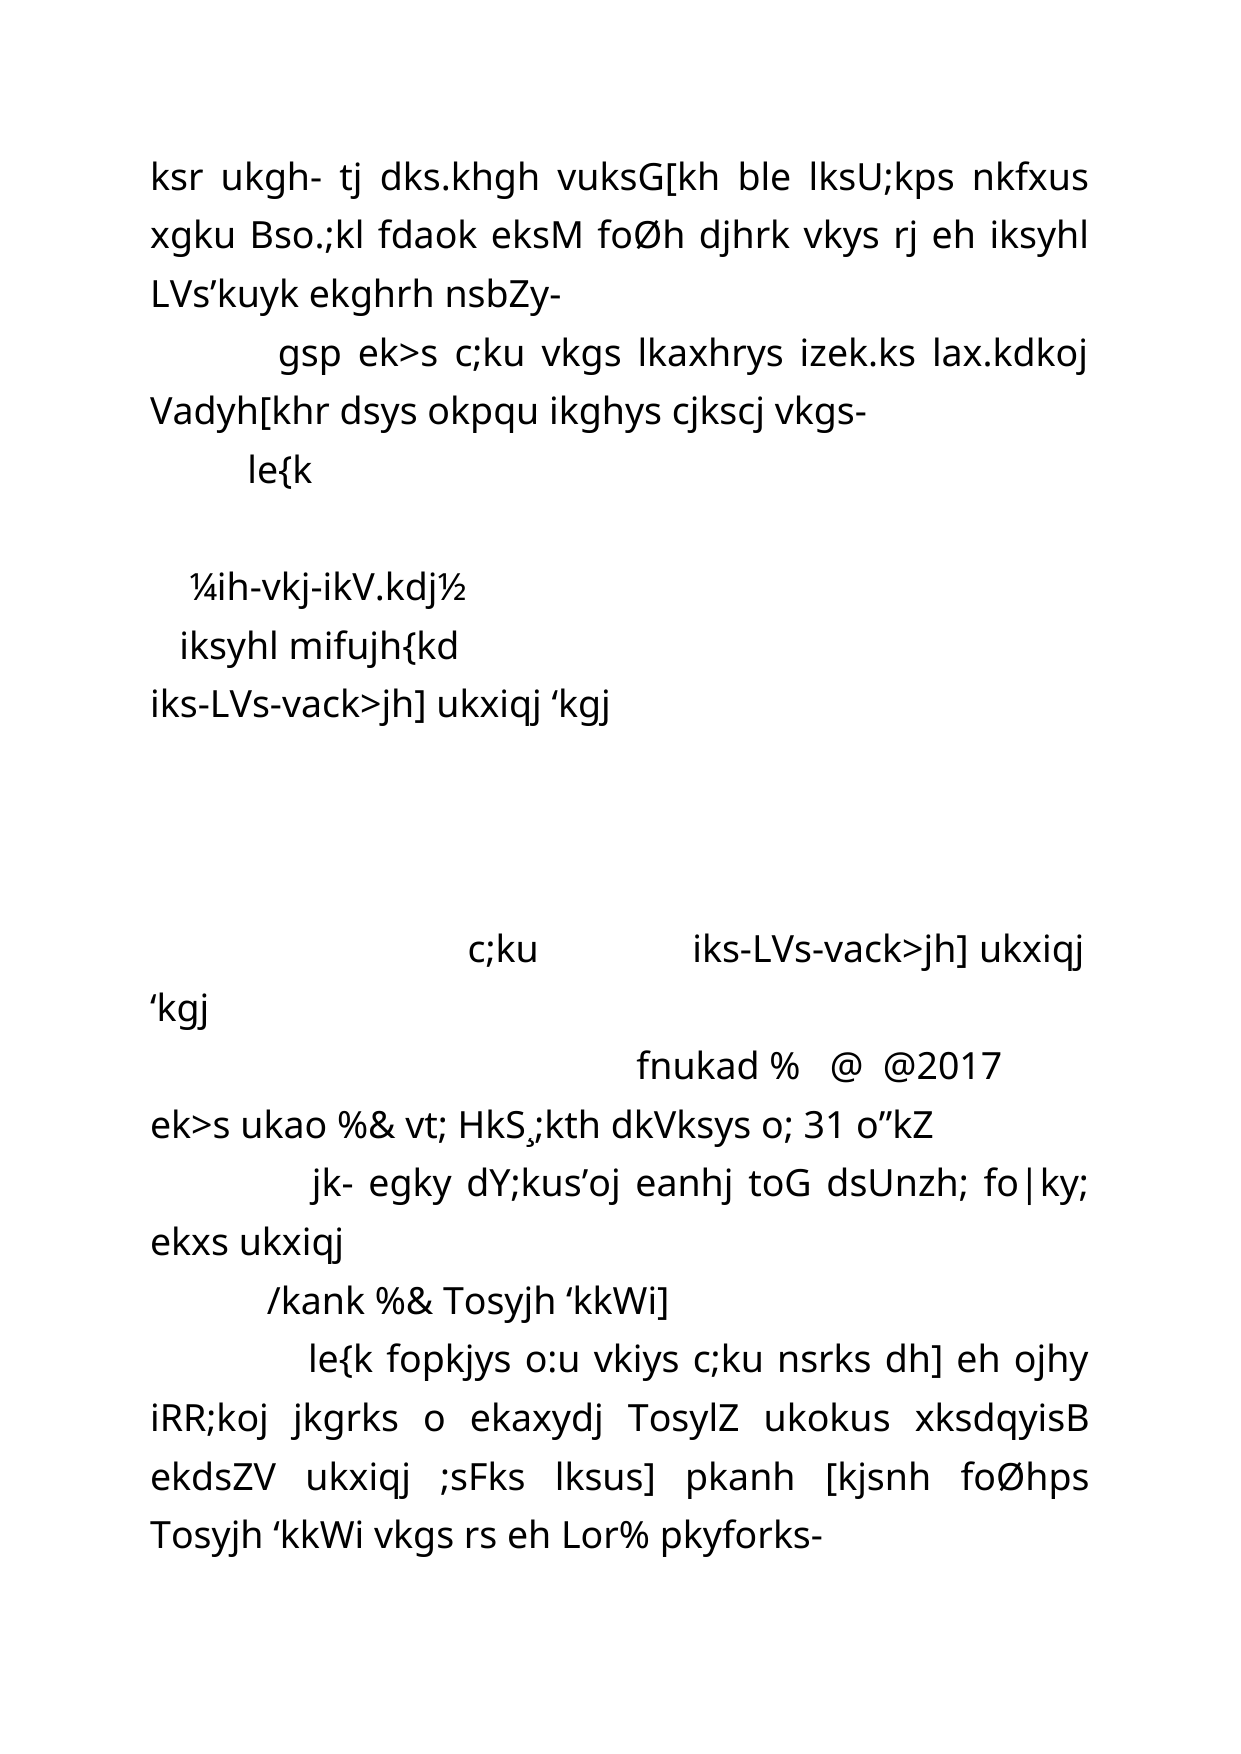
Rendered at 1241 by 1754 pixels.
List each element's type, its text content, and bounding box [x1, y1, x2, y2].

text fnukad % @ @2017 [150, 1039, 1090, 1091]
text ek>s ukao %& vt; HkS¸;kth dkVksys o; 31 o”kZ [150, 1098, 1090, 1149]
text iks-LVs-vack>jh] ukxiqj ‘kgj [150, 678, 1090, 729]
text iksyhl mifujh{kd [150, 619, 1090, 670]
text c;ku iks-LVs-vack>jh] ukxiqj ‘kgj [150, 922, 1090, 1032]
text le{k [150, 443, 1090, 494]
text jk- egky dY;kus’oj eanhj toG dsUnzh; fo|ky; ekxs ukxiqj [150, 1157, 1090, 1266]
text /kank %& Tosyjh ‘kkWi] [150, 1274, 1090, 1325]
text gsp ek>s c;ku vkgs lkaxhrys izek.ks lax.kdkoj Vadyh[khr dsys okpqu ikghys cjkscj vkgs- [150, 326, 1090, 436]
text le{k fopkjys o:u vkiys c;ku nsrks dh] eh ojhy iRR;koj jkgrks o ekaxydj TosylZ ukokus xksdqyisB ekdsZV ukxiqj ;sFks lksus] pkanh [kjsnh foØhps Tosyjh ‘kkWi vkgs rs eh Lor% pkyforks- [150, 1333, 1090, 1560]
text ¼ih-vkj-ikV.kdj½ [150, 561, 1090, 612]
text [150, 150, 1090, 318]
